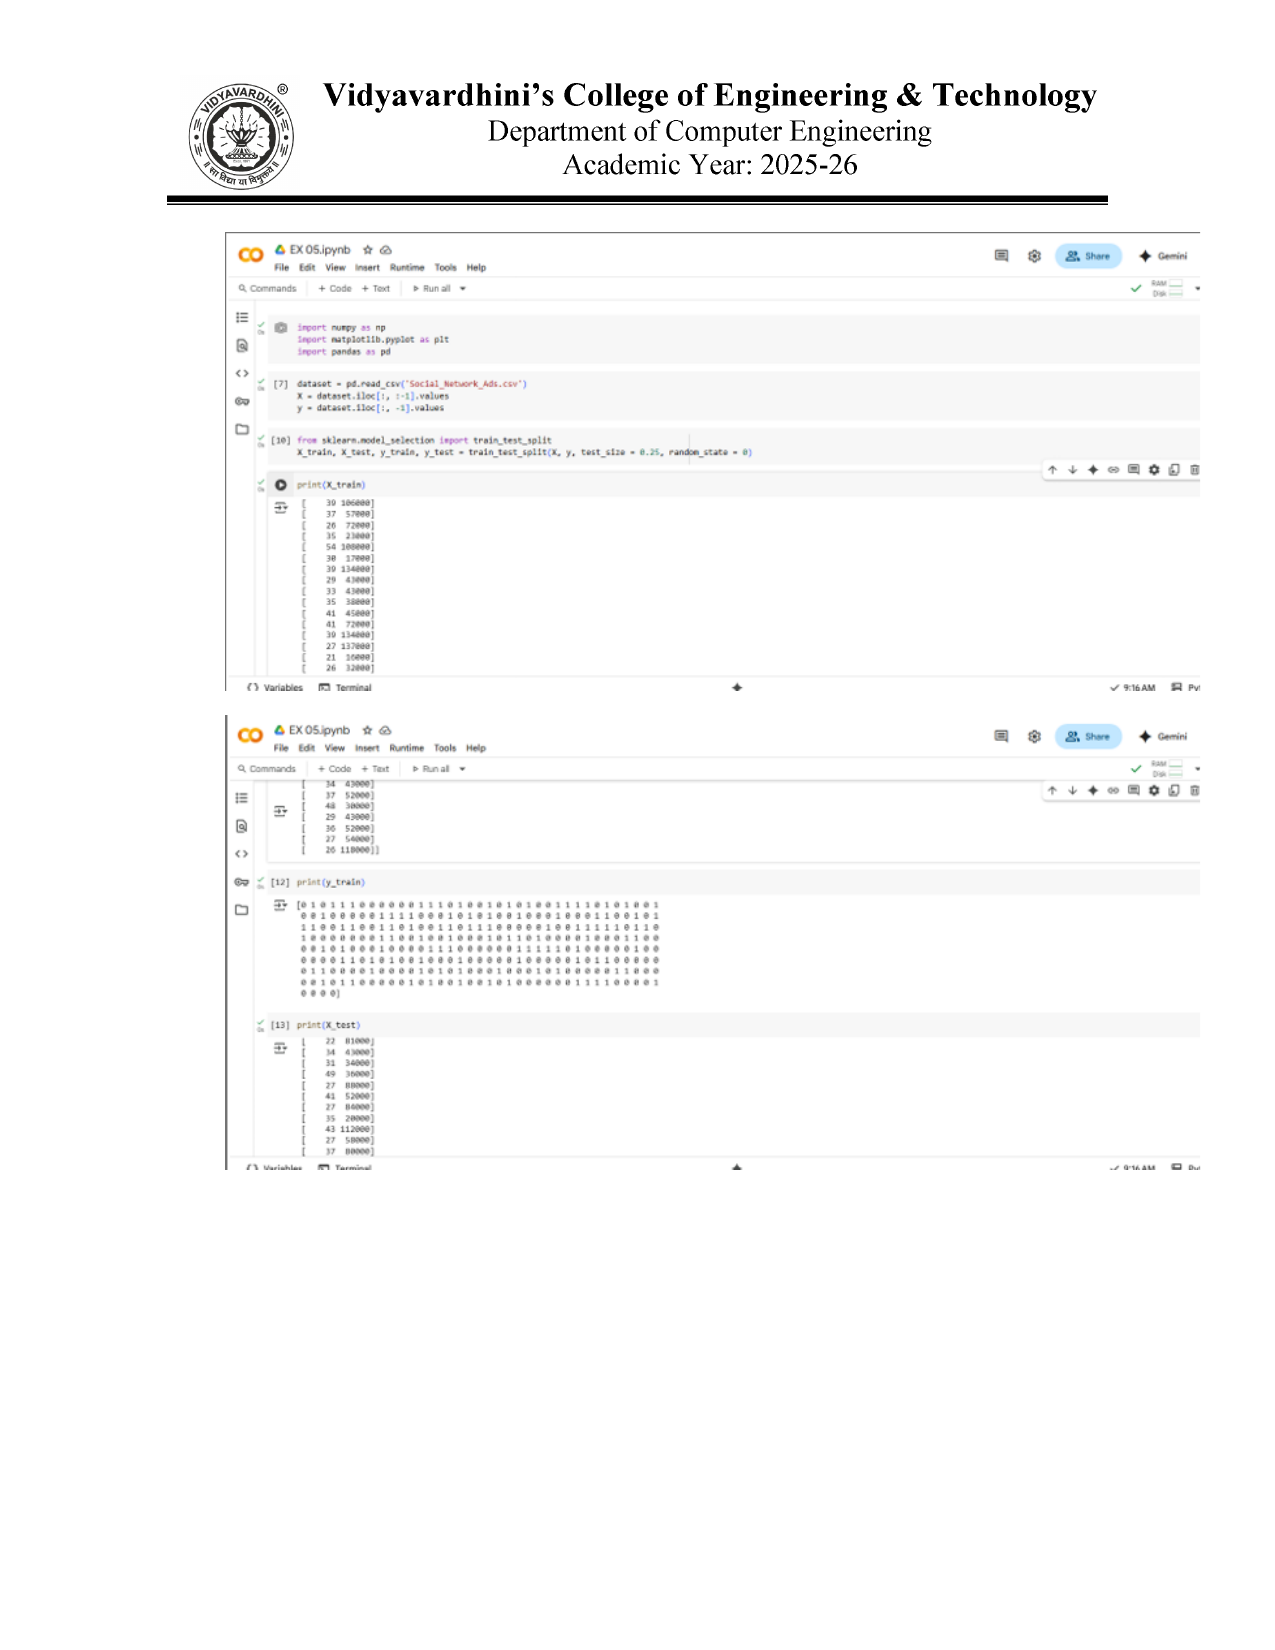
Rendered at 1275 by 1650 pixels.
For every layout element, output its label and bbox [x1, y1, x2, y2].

picture [225, 715, 1200, 1170]
picture [150, 75, 1200, 691]
